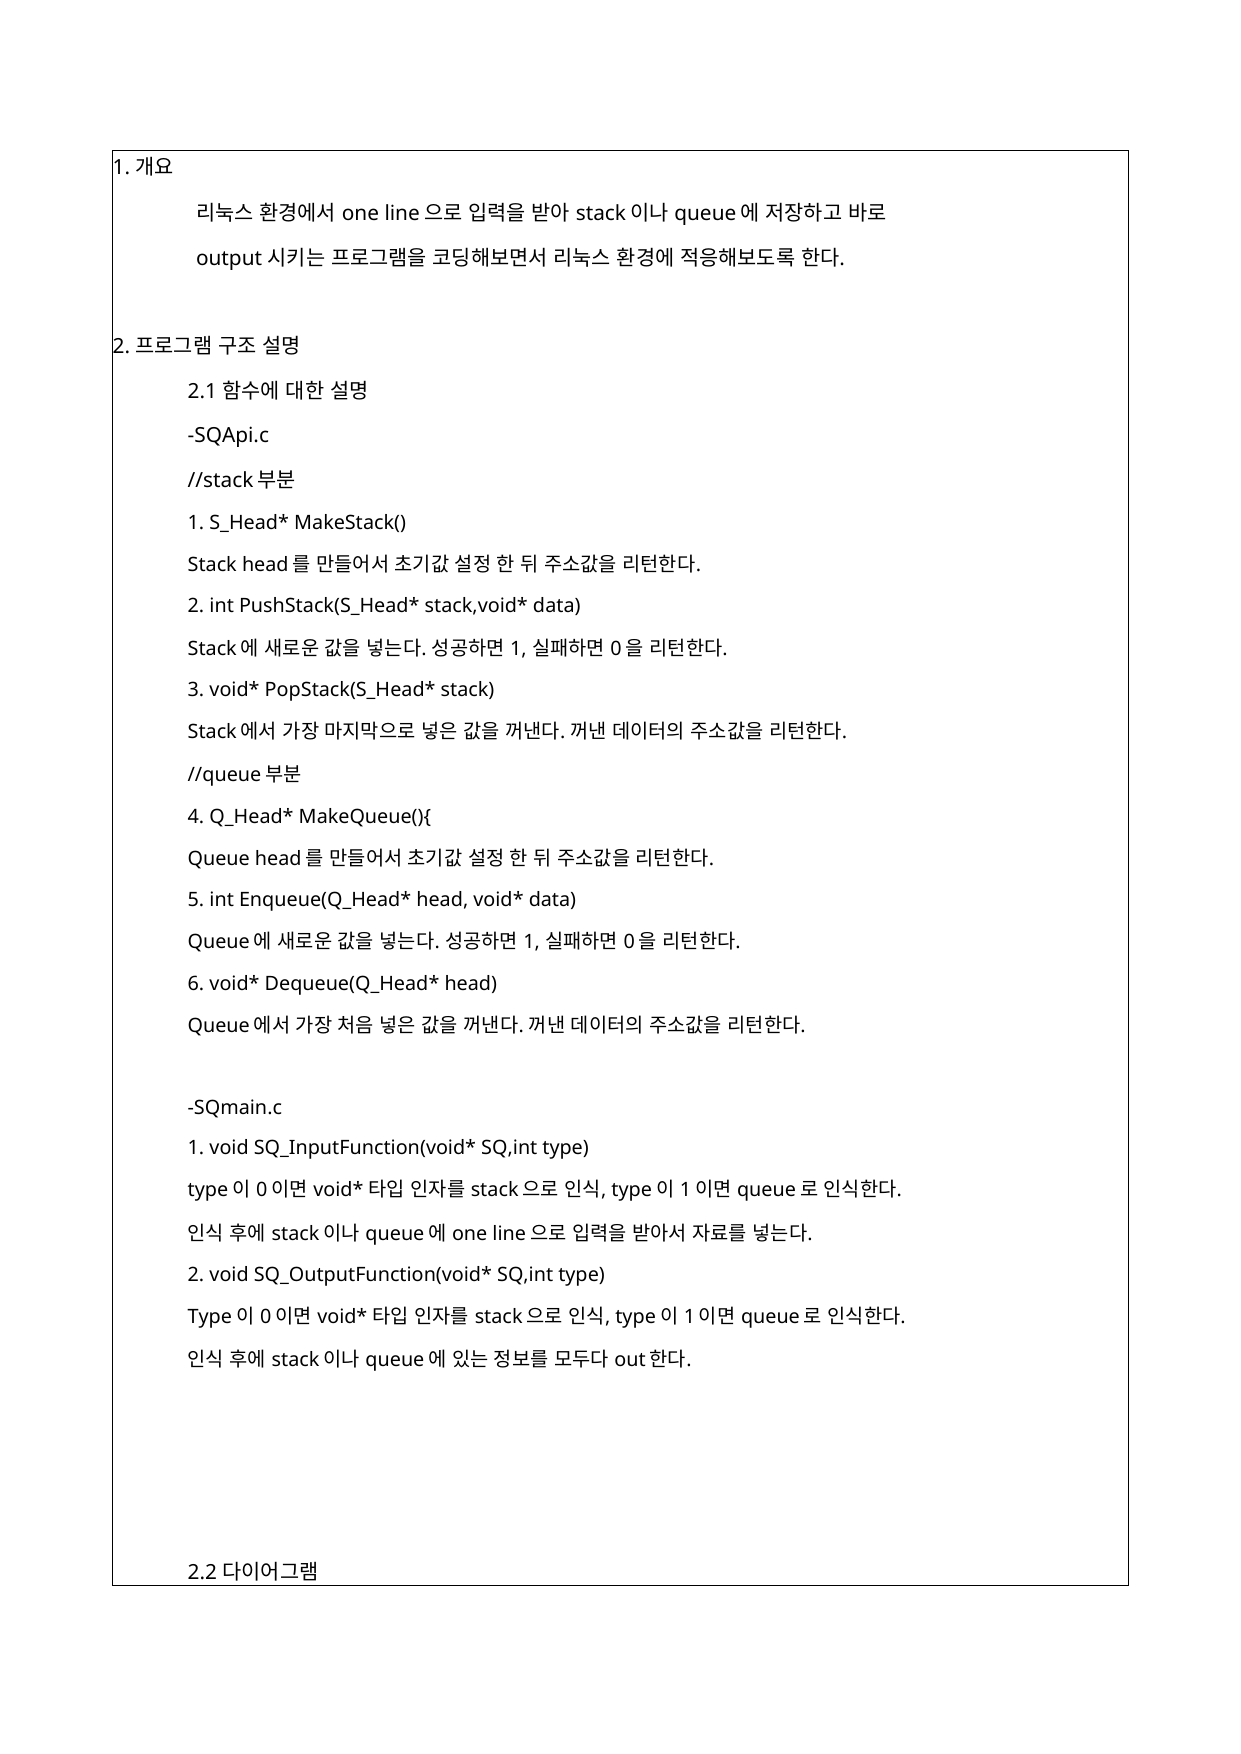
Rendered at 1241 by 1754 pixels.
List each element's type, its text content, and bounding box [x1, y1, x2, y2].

text 2. 프로그램 구조 설명 [113, 329, 1128, 360]
text 3. void* PopStack(S_Head* stack) [113, 675, 1128, 702]
text Type이 0이면 void* 타입 인자를 stack으로 인식, type이 1이면 queue로 인식한다. [113, 1300, 1128, 1329]
text 2. int PushStack(S_Head* stack,void* data) [113, 591, 1128, 619]
text 6. void* Dequeue(Q_Head* head) [113, 968, 1128, 996]
text Stack head를 만들어서 초기값 설정 한 뒤 주소값을 리턴한다. [113, 548, 1128, 577]
text 인식 후에 stack이나 queue에 one line으로 입력을 받아서 자료를 넣는다. [113, 1216, 1128, 1246]
text 인식 후에 stack이나 queue에 있는 정보를 모두다 out한다. [113, 1343, 1128, 1372]
text Queue head를 만들어서 초기값 설정 한 뒤 주소값을 리턴한다. [113, 842, 1128, 871]
text Queue에 새로운 값을 넣는다. 성공하면 1, 실패하면 0을 리턴한다. [113, 925, 1128, 955]
text //queue부분 [113, 758, 1128, 788]
text -SQmain.c [113, 1092, 1128, 1120]
text //stack부분 [113, 462, 1128, 493]
text 4. Q_Head* MakeQueue(){ [113, 801, 1128, 829]
text 리눅스 환경에서 one line으로 입력을 받아 stack이나 queue에 저장하고 바로 [113, 195, 1128, 226]
text type이 0이면 void* 타입 인자를 stack으로 인식, type이 1이면 queue로 인식한다. [113, 1173, 1128, 1203]
text 2. void SQ_OutputFunction(void* SQ,int type) [113, 1259, 1128, 1287]
text output 시키는 프로그램을 코딩해보면서 리눅스 환경에 적응해보도록 한다. [113, 241, 1128, 272]
text 2.1 함수에 대한 설명 [113, 374, 1128, 405]
text Queue에서 가장 처음 넣은 값을 꺼낸다. 꺼낸 데이터의 주소값을 리턴한다. [113, 1009, 1128, 1038]
text 1. S_Head* MakeStack() [113, 508, 1128, 535]
text 1. 개요 [113, 151, 1128, 181]
text 5. int Enqueue(Q_Head* head, void* data) [113, 885, 1128, 912]
text -SQApi.c [113, 420, 1128, 449]
text Stack에서 가장 마지막으로 넣은 값을 꺼낸다. 꺼낸 데이터의 주소값을 리턴한다. [113, 715, 1128, 744]
text 2.2 다이어그램 [113, 1554, 1128, 1585]
text Stack에 새로운 값을 넣는다. 성공하면 1, 실패하면 0을 리턴한다. [113, 632, 1128, 661]
text 1. void SQ_InputFunction(void* SQ,int type) [113, 1133, 1128, 1160]
